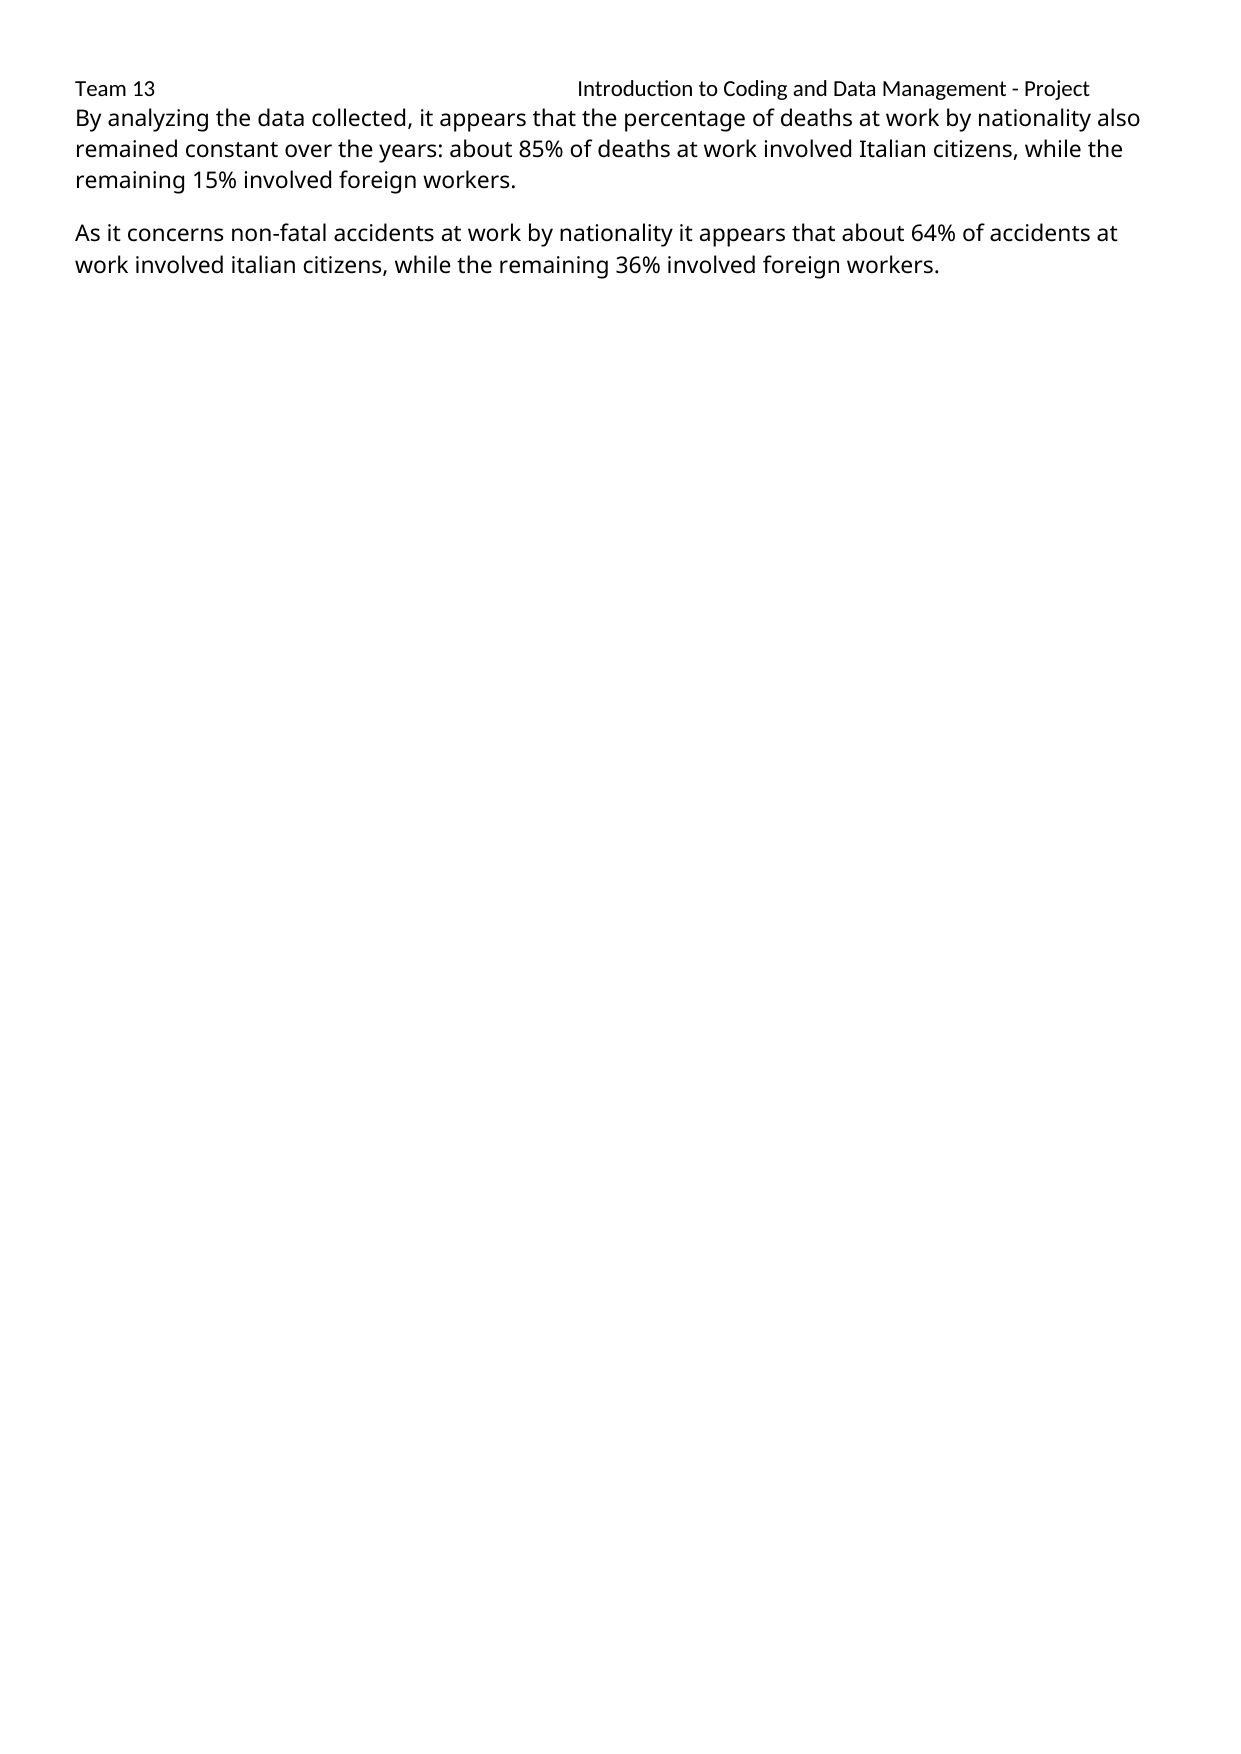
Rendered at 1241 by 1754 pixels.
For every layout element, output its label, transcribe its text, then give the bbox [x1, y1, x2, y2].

text By analyzing the data collected, it appears that the percentage of deaths at work by nationality also remained constant over the years: about 85% of deaths at work involved Italian citizens, while the remaining 15% involved foreign workers. [75, 102, 1165, 196]
text As it concerns non-fatal accidents at work by nationality it appears that about 64% of accidents at work involved italian citizens, while the remaining 36% involved foreign workers. [75, 217, 1165, 280]
